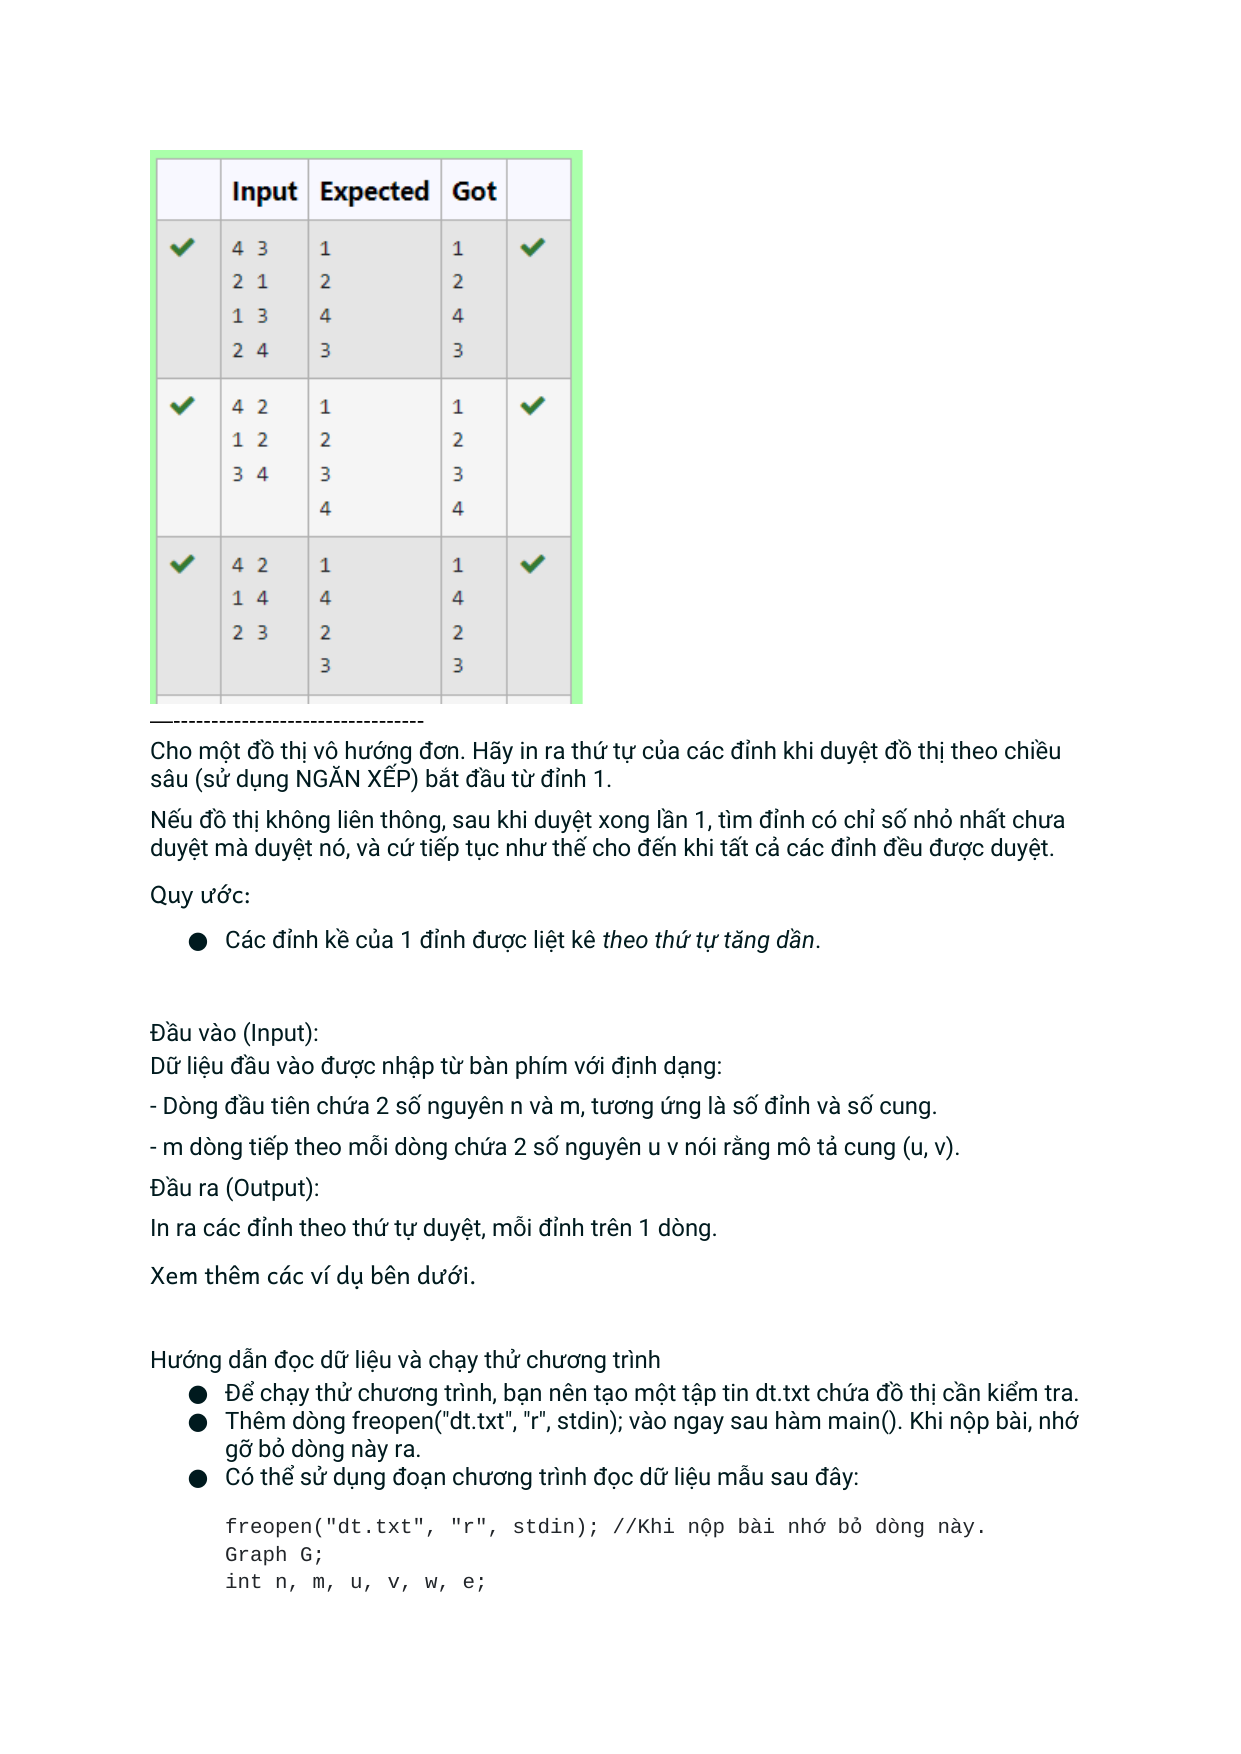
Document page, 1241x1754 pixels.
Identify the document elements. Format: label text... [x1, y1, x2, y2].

text int n, m, u, v, w, e; [150, 1571, 1090, 1594]
text Xem thêm các ví dụ bên dưới. [150, 1255, 1090, 1294]
text Cho một đồ thị vô hướng đơn. Hãy in ra thứ tự của các đỉnh khi duyệt đồ thị theo chiều sâu (sử dụng NGĂN XẾP) bắt đầu từ đỉnh 1. [150, 737, 1090, 793]
text Graph G; [150, 1544, 1090, 1567]
text —--------------------------------- [150, 707, 1090, 733]
text Dữ liệu đầu vào được nhập từ bàn phím với định dạng: [150, 1052, 1090, 1080]
text freopen("dt.txt", "r", stdin); //Khi nộp bài nhớ bỏ dòng này. [150, 1517, 1090, 1540]
list Để chạy thử chương trình, bạn nên tạo một tập tin dt.txt chứa đồ thị cần kiểm tra. [187, 1379, 1090, 1407]
text - m dòng tiếp theo mỗi dòng chứa 2 số nguyên u v nói rằng mô tả cung (u, v). [150, 1133, 1090, 1161]
text Nếu đồ thị không liên thông, sau khi duyệt xong lần 1, tìm đỉnh có chỉ số nhỏ nhất chưa duyệt mà duyệt nó, và cứ tiếp tục như thế cho đến khi tất cả các đỉnh đều được duyệt. [150, 806, 1090, 862]
text - Dòng đầu tiên chứa 2 số nguyên n và m, tương ứng là số đỉnh và số cung. [150, 1092, 1090, 1121]
text Quy ước: [150, 875, 1090, 913]
list Có thể sử dụng đoạn chương trình đọc dữ liệu mẫu sau đây: [187, 1463, 1090, 1492]
text In ra các đỉnh theo thứ tự duyệt, mỗi đỉnh trên 1 dòng. [150, 1214, 1090, 1242]
list Thêm dòng freopen("dt.txt", "r", stdin); vào ngay sau hàm main(). Khi nộp bài, nhớ gỡ bỏ dòng này ra. [187, 1407, 1090, 1463]
text Đầu ra (Output): [150, 1174, 1090, 1202]
list Các đỉnh kề của 1 đỉnh được liệt kê theo thứ tự tăng dần. [187, 926, 1090, 954]
text Hướng dẫn đọc dữ liệu và chạy thử chương trình [150, 1347, 1090, 1375]
text Đầu vào (Input): [150, 1019, 1090, 1048]
picture [150, 150, 583, 704]
